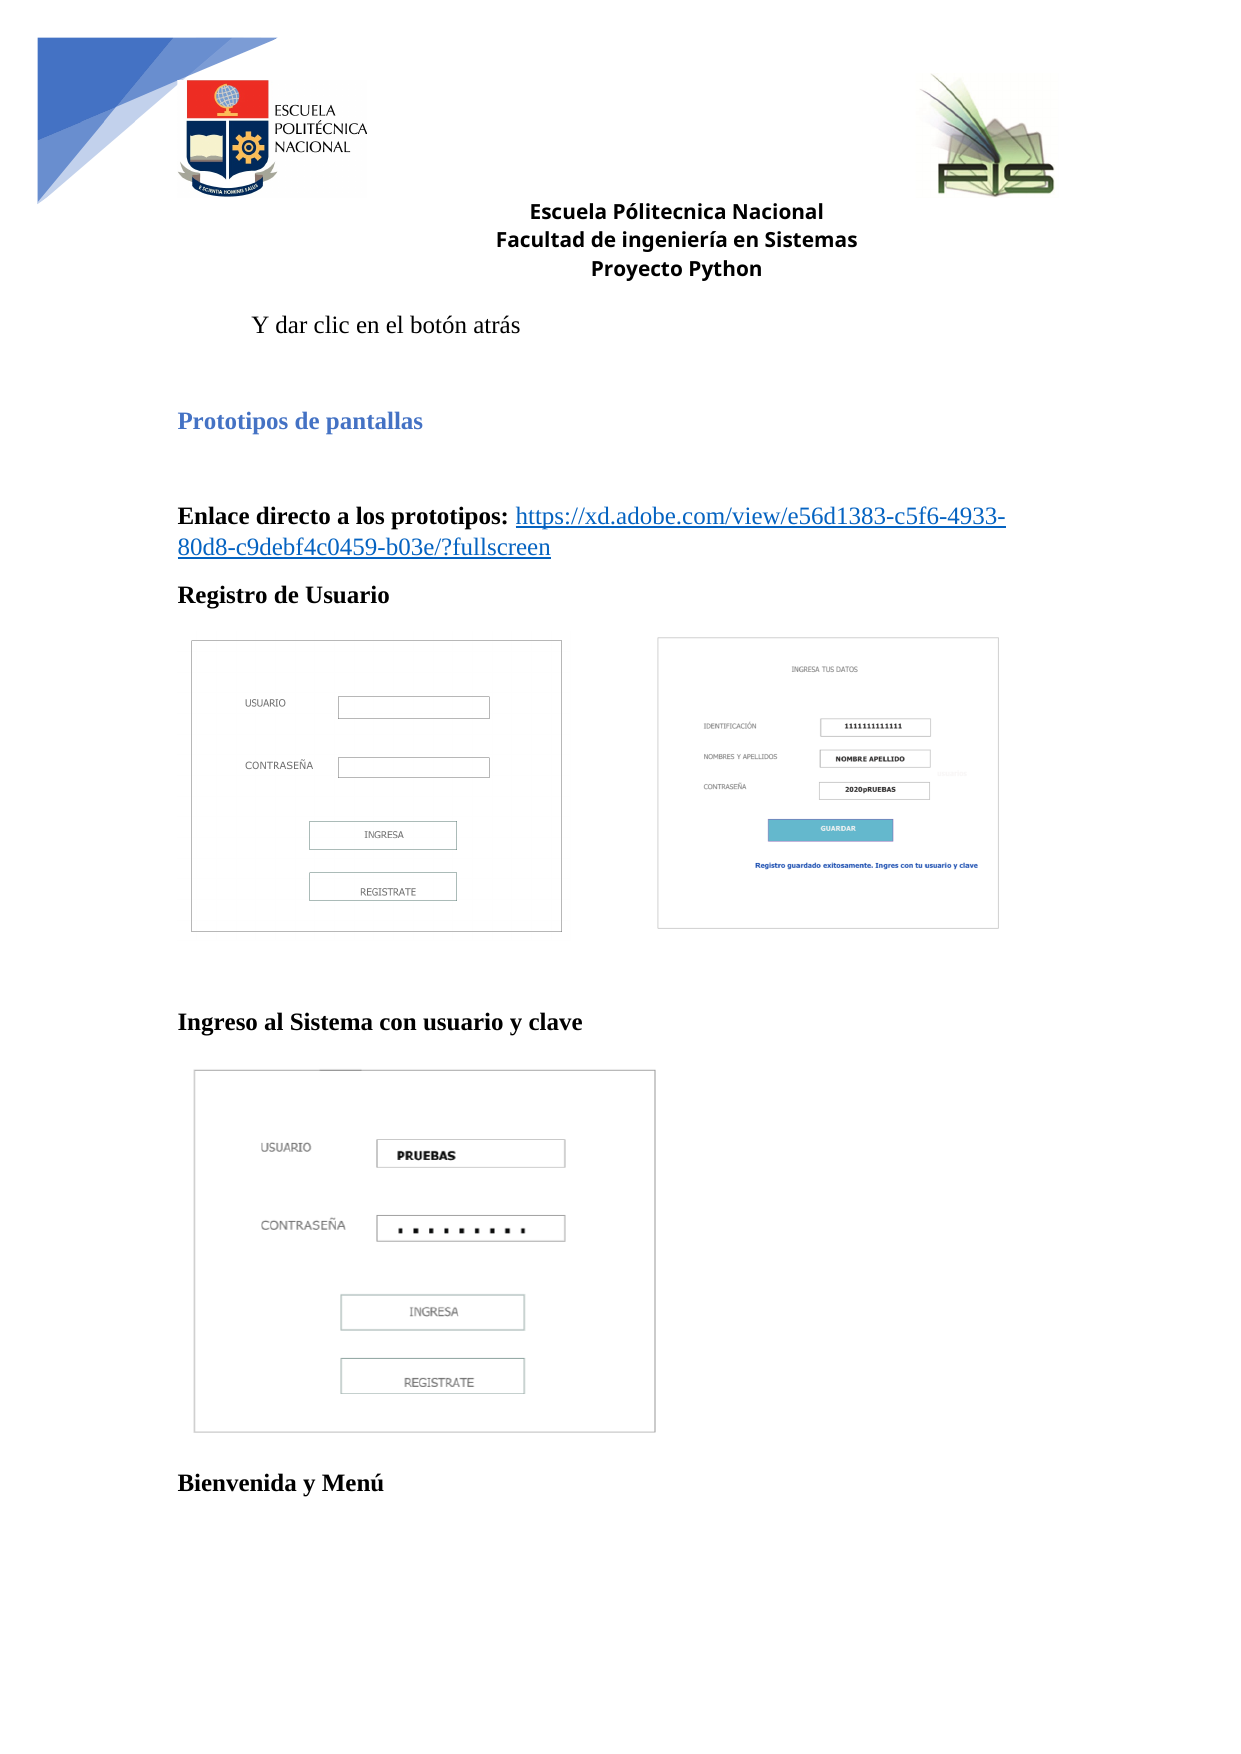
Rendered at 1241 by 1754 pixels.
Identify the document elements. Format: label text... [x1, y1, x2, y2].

picture [177, 631, 571, 941]
picture [652, 627, 1009, 941]
text Y dar clic en el botón atrás [177, 311, 1063, 339]
picture [177, 1055, 672, 1450]
text Enlace directo a los prototipos: https://xd.adobe.com/view/e56d1383-c5f6-4933-80d8-c9debf4c0459-b03e/?fullscreen [177, 501, 1063, 561]
text Ingreso al Sistema con usuario y clave [177, 1007, 1063, 1036]
picture [915, 73, 1059, 198]
text Registro de Usuario [177, 580, 1063, 609]
text Bienvenida y Menú [177, 1468, 1063, 1497]
picture [37, 37, 368, 206]
text Prototipos de pantallas [177, 406, 1063, 435]
